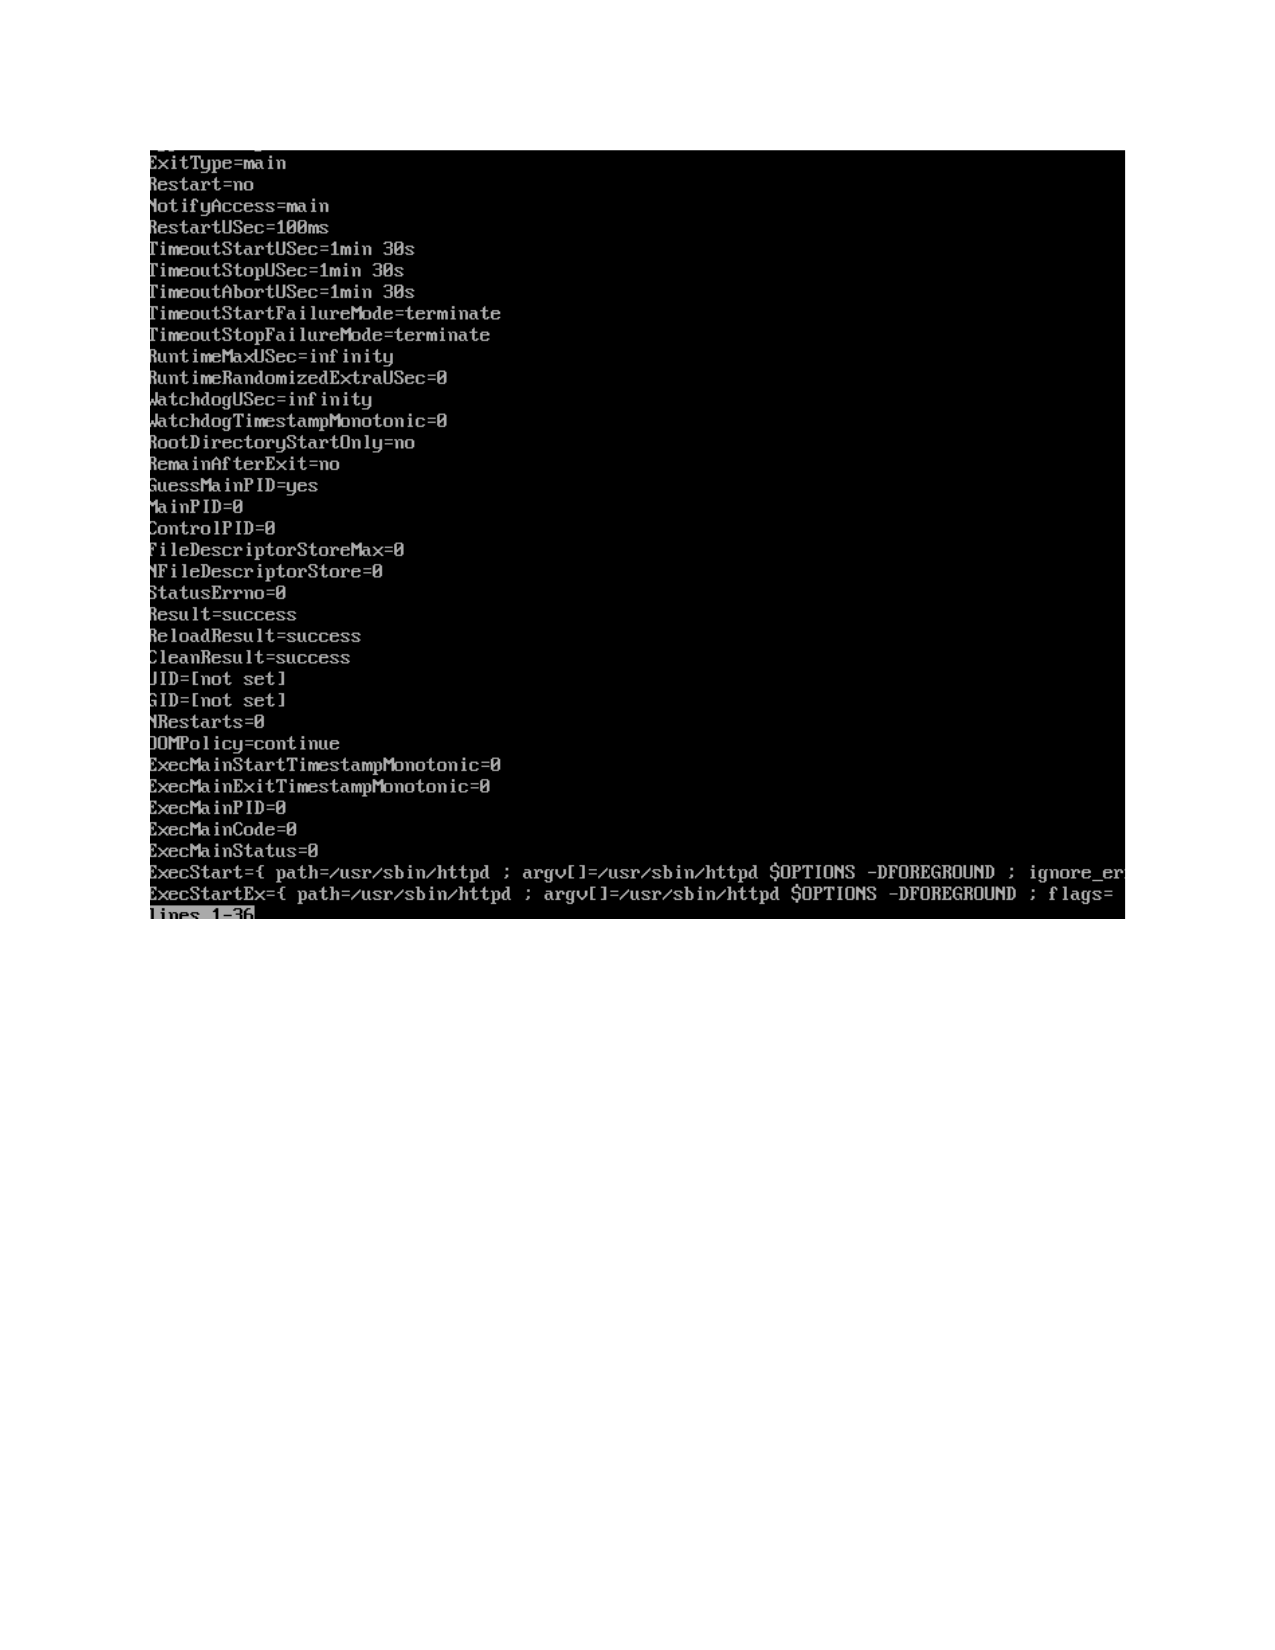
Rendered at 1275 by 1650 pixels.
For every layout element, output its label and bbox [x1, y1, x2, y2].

picture [150, 150, 1125, 919]
